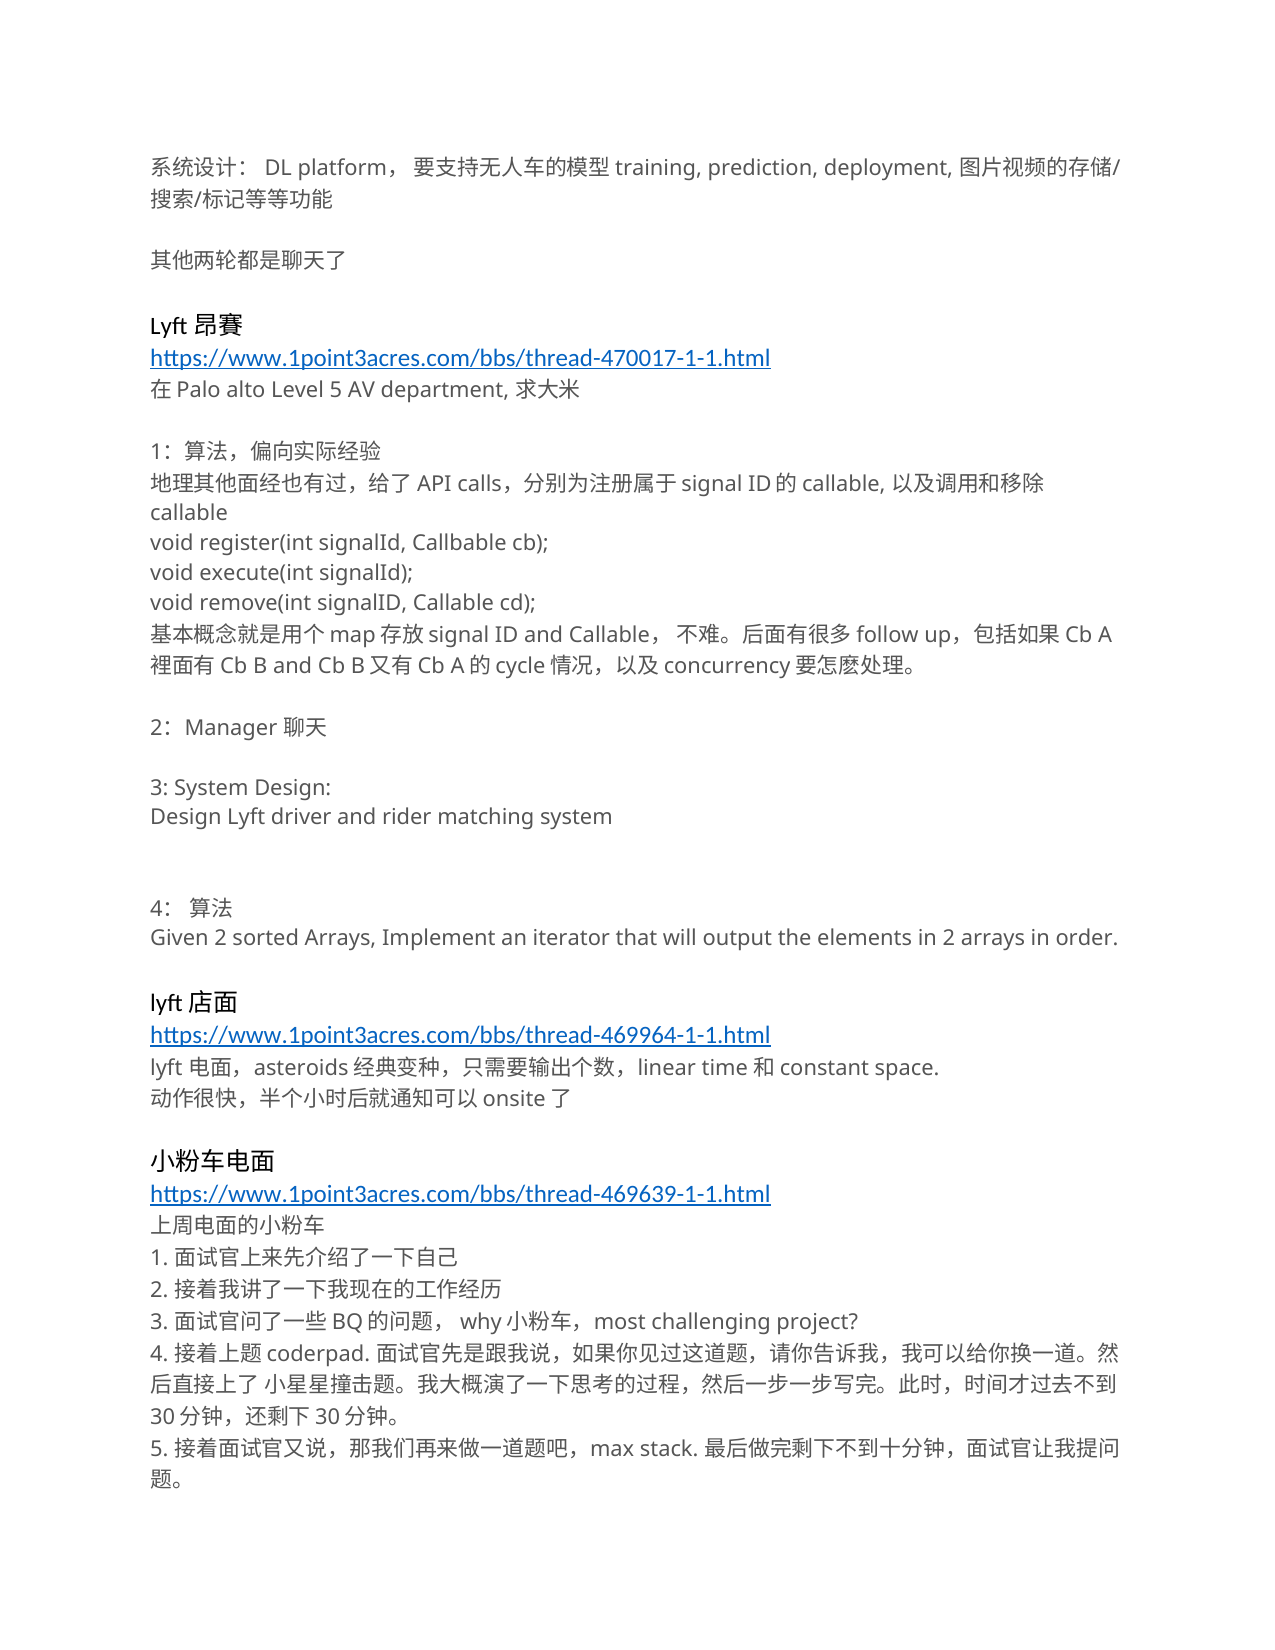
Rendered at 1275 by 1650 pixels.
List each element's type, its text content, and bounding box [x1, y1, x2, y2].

text https://www.1point3acres.com/bbs/thread-469964-1-1.html [150, 1019, 1125, 1049]
text lyft 店面 [150, 983, 1125, 1019]
text 小粉车电面 [150, 1142, 1125, 1178]
text https://www.1point3acres.com/bbs/thread-470017-1-1.html [150, 342, 1125, 372]
text https://www.1point3acres.com/bbs/thread-469639-1-1.html [150, 1178, 1125, 1208]
text Lyft 昂賽 [150, 306, 1125, 342]
table_header lyft 电面，asteroids经典变种，只需要输出个数，linear time 和constant space. 动作很快，半个小时后就‍‌‌‍‍‍‌‌‌‌‌‌‍‍通知可以onsite了 [150, 1050, 1275, 1113]
text 在Palo alto Level 5 AV department, 求大米 1：算法，偏向实际经验 地理其他面经也有过，给了API calls，分别为注册属于signal ID的callable, 以及调用和移除 callable void register(int signalId, Callbable cb); void execute(int signalId); void remove(int signalID, Callable cd); 基本概念就是用个map存放signal ID and Callable， 不难。后面有很多follow up，包括如果Cb A裡面有Cb B and Cb B又有Cb A的cycle情况，以及concurrency要怎麽处理。 2：Manager 聊天 3: System Design: Design Lyft driver and rider matching system 4： 算法 Give‍‌‌‍‍‍‌‌‌‌‌‌‍‍n 2 sorted Arrays, Implement an iterator that will output the elements in 2 arrays in order. [150, 372, 1125, 952]
